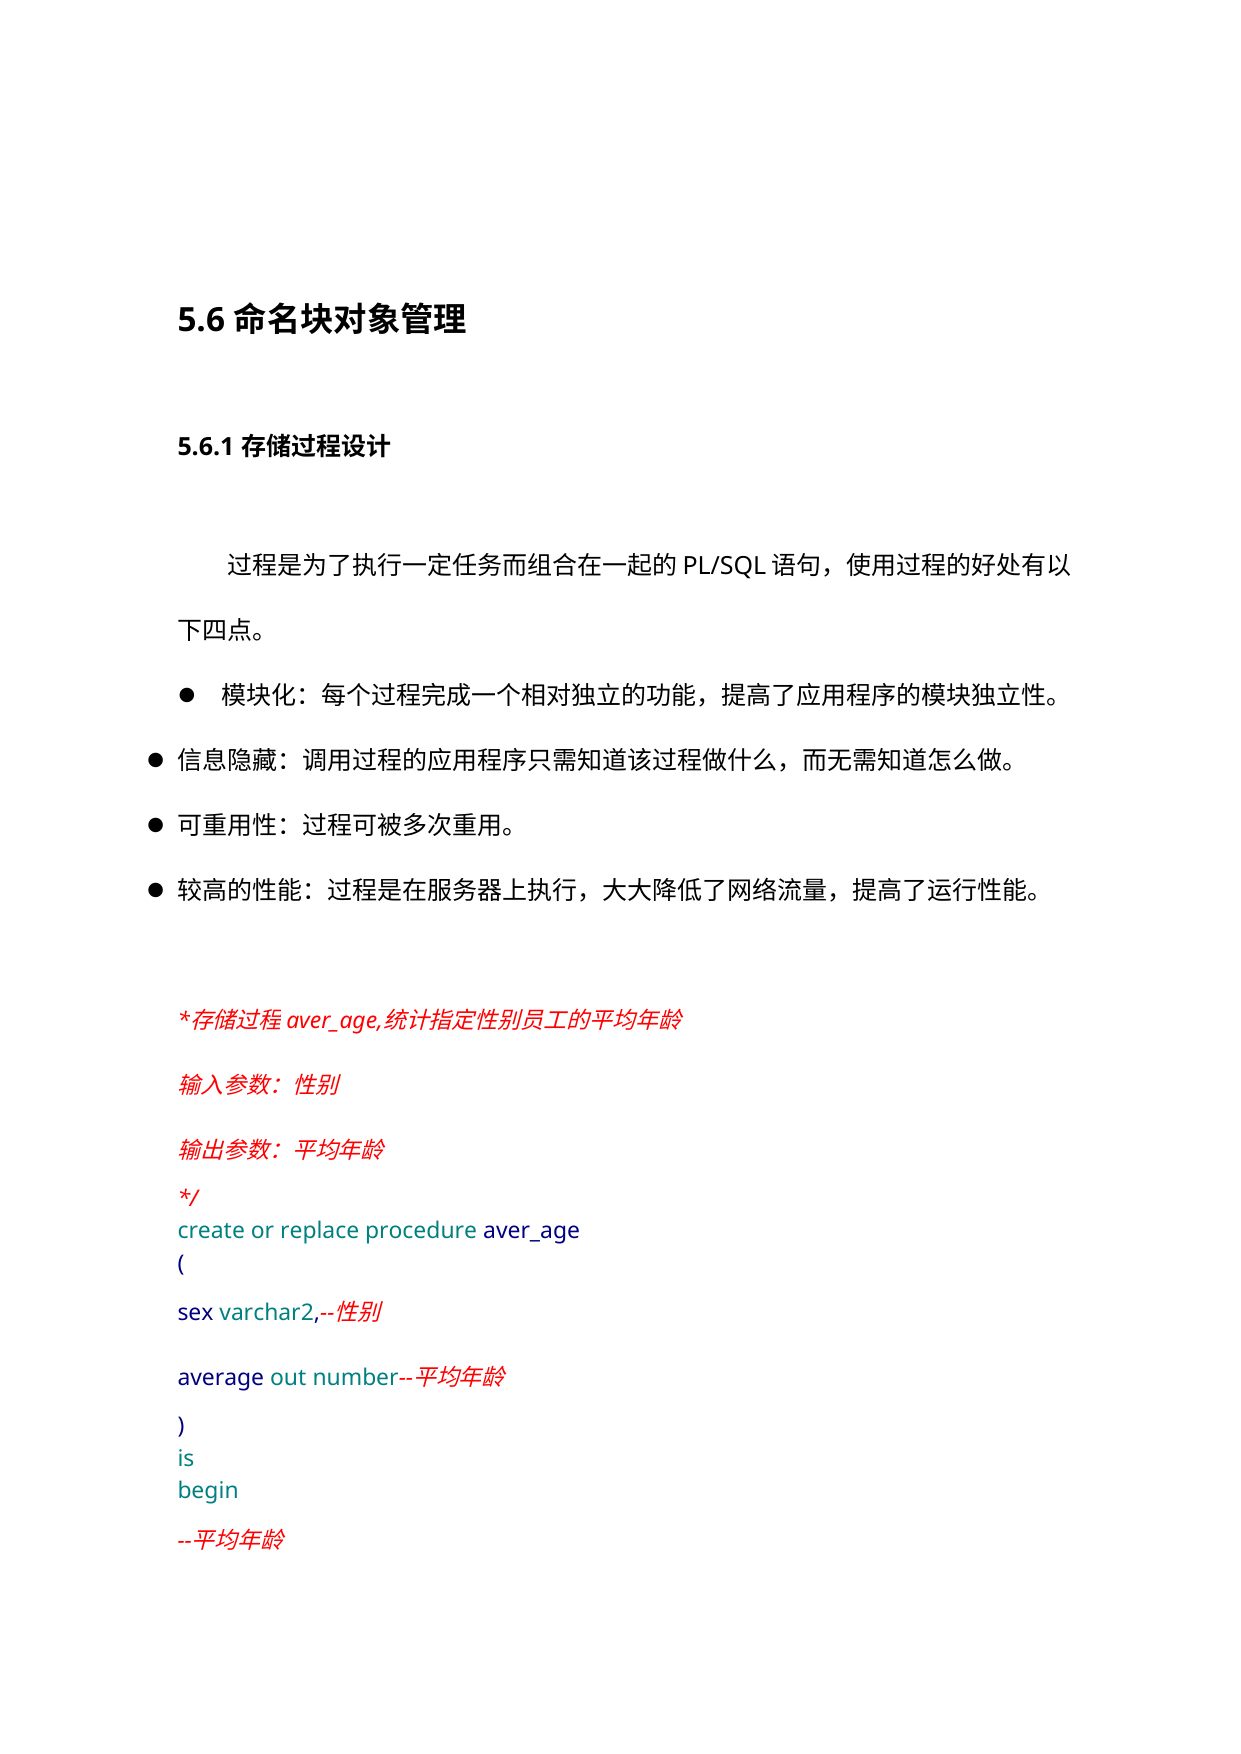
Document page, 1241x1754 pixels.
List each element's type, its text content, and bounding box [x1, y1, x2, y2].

text is [177, 1441, 1087, 1473]
text average out number--平均年龄 [177, 1343, 1087, 1408]
text 输入参数：性别 [177, 1051, 1087, 1116]
text create or replace procedure aver_age [177, 1213, 1087, 1246]
text --平均年龄 [177, 1506, 1087, 1571]
list 较高的性能：过程是在服务器上执行，大大降低了网络流量，提高了运行性能。 [146, 856, 1087, 921]
list 信息隐藏：调用过程的应用程序只需知道该过程做什么，而无需知道怎么做。 [146, 726, 1087, 791]
text 输出参数：平均年龄 [177, 1116, 1087, 1181]
list 可重用性：过程可被多次重用。 [146, 791, 1087, 856]
text 过程是为了执行一定任务而组合在一起的PL/SQL语句，使用过程的好处有以下四点。 [177, 531, 1087, 661]
subtitle 5.6 命名块对象管理 [177, 285, 1087, 350]
text */ [177, 1181, 1087, 1213]
text ) [177, 1408, 1087, 1441]
subtitle 5.6.1 存储过程设计 [177, 412, 1087, 477]
text ( [177, 1246, 1087, 1278]
text sex varchar2,--性别 [177, 1278, 1087, 1343]
text *存储过程aver_age,统计指定性别员工的平均年龄 [177, 986, 1087, 1051]
list 模块化：每个过程完成一个相对独立的功能，提高了应用程序的模块独立性。 [177, 661, 1087, 726]
text begin [177, 1473, 1087, 1506]
